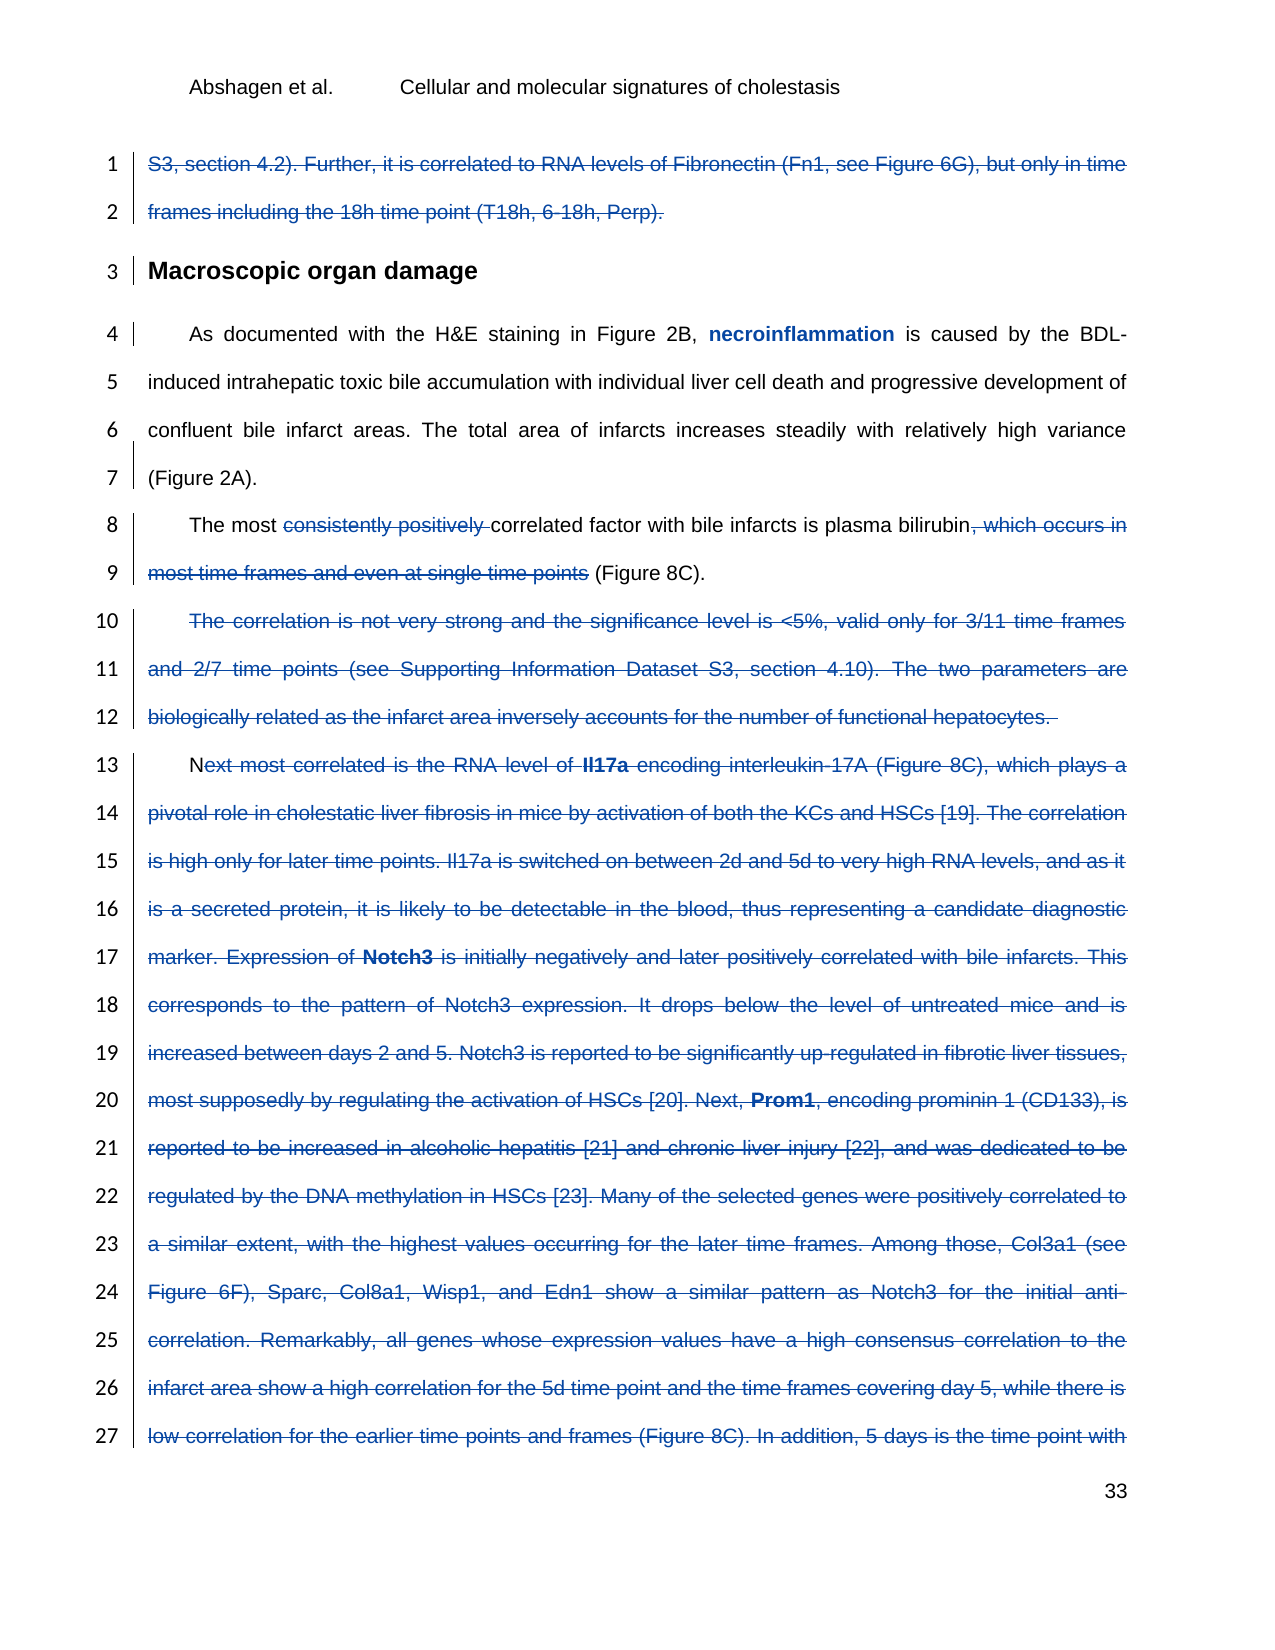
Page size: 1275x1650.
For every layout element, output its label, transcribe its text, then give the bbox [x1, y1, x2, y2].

text The most correlated factor with bile infarcts is plasma bilirubin (Figure 8C). [148, 513, 1127, 585]
subtitle Macroscopic organ damage [148, 256, 1127, 284]
text As documented with the H&E staining in Figure 2B, necroinflammation is caused by the BDL-induced intrahepatic toxic bile accumulation with individual liver cell death and progressive development of confluent bile infarct areas. The total area of infarcts increases steadily with relatively high variance (Figure 2A). [148, 322, 1127, 489]
